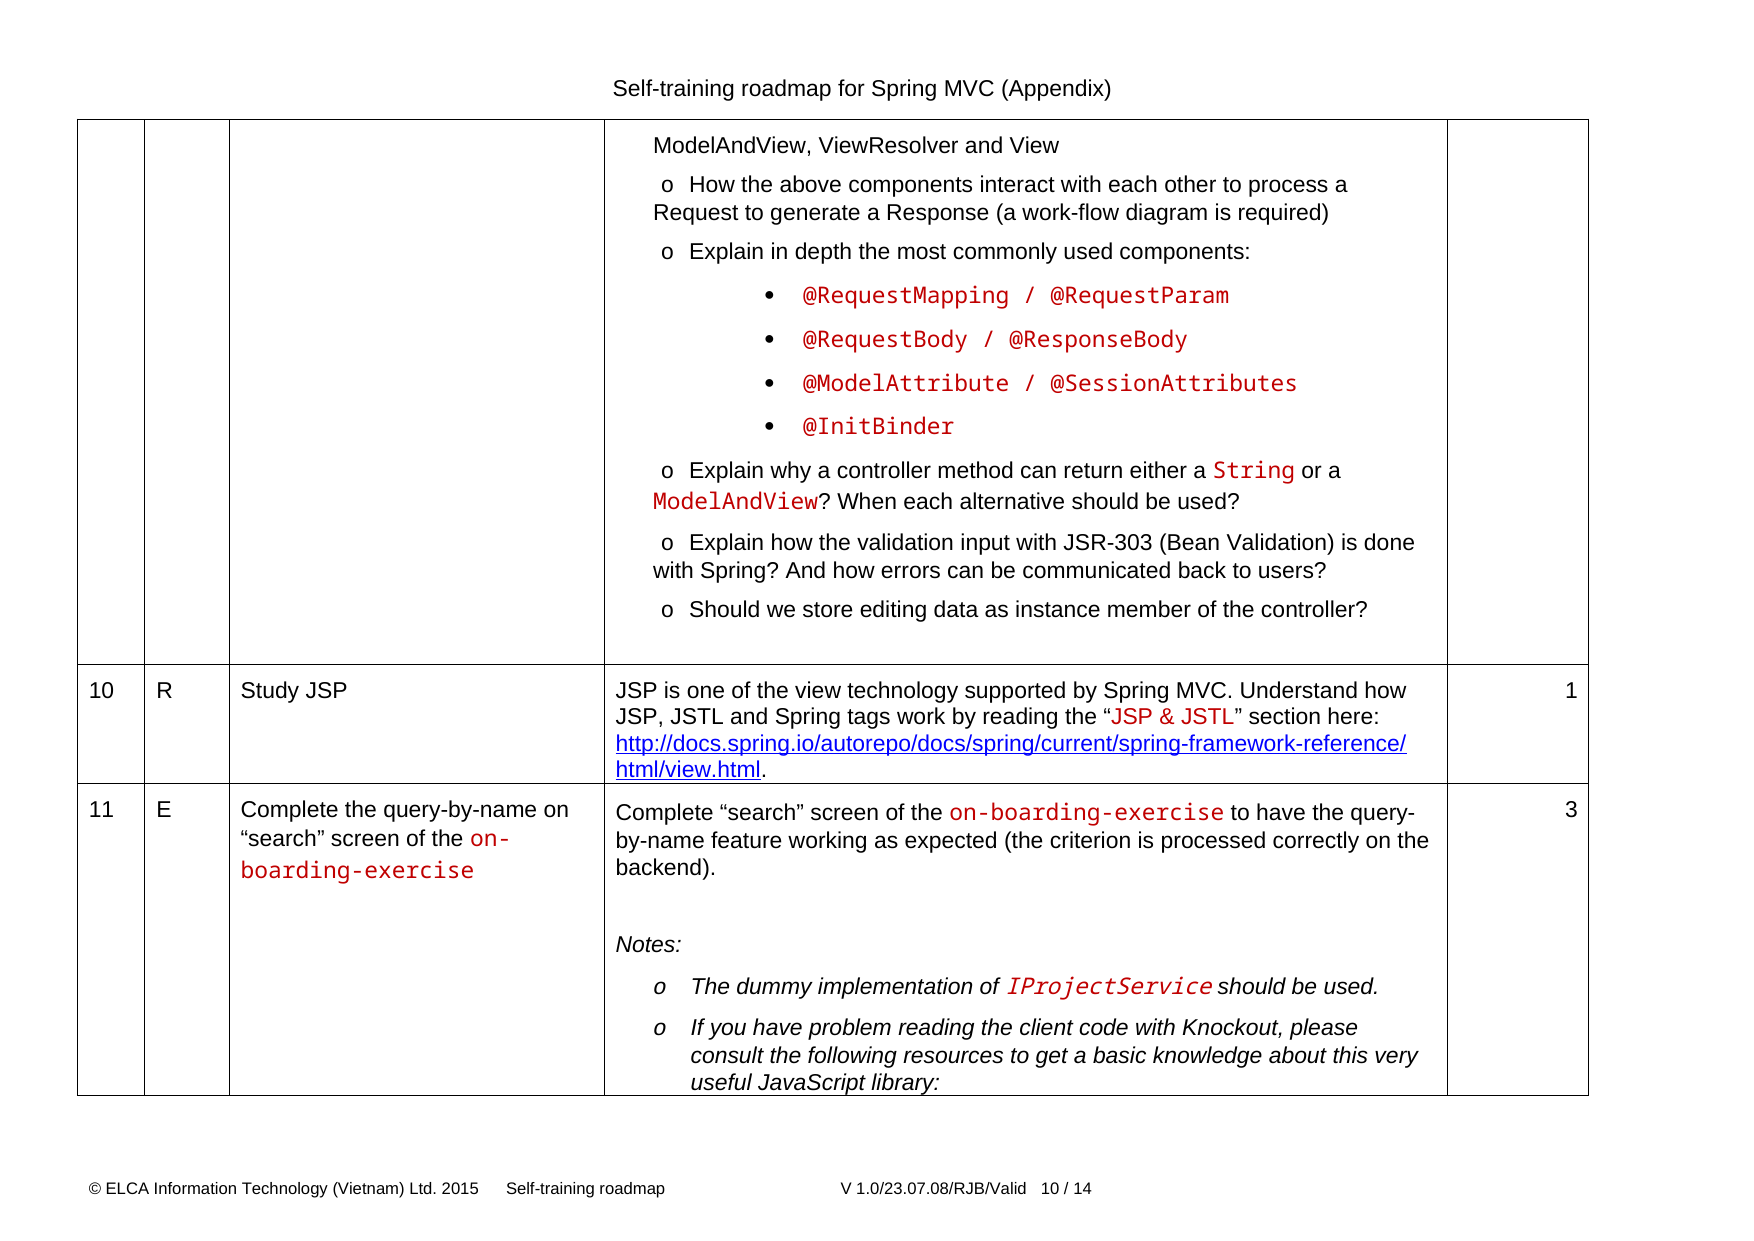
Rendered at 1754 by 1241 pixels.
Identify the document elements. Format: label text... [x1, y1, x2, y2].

table_cell Study JSP [230, 665, 604, 782]
table_cell [78, 784, 144, 1095]
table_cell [230, 784, 604, 1095]
table_cell 2 [1448, 120, 1588, 663]
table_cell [605, 120, 1447, 663]
table_cell 3 [1448, 784, 1588, 1095]
table_cell E [145, 784, 229, 1095]
table_cell JSP is one of the view technology supported by Spring MVC. Understand how JSP, JSTL and Spring tags work by reading the “JSP & JSTL” section here: http://docs.spring.io/autorepo/docs/spring/current/spring-framework-reference/html/view.html. [605, 665, 1447, 782]
table_cell C [145, 120, 229, 663]
table_cell 1 [1448, 665, 1588, 782]
table_cell [78, 665, 144, 782]
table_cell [230, 120, 604, 663]
table_cell R [145, 665, 229, 782]
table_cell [605, 784, 1447, 1095]
table_cell [78, 120, 144, 663]
